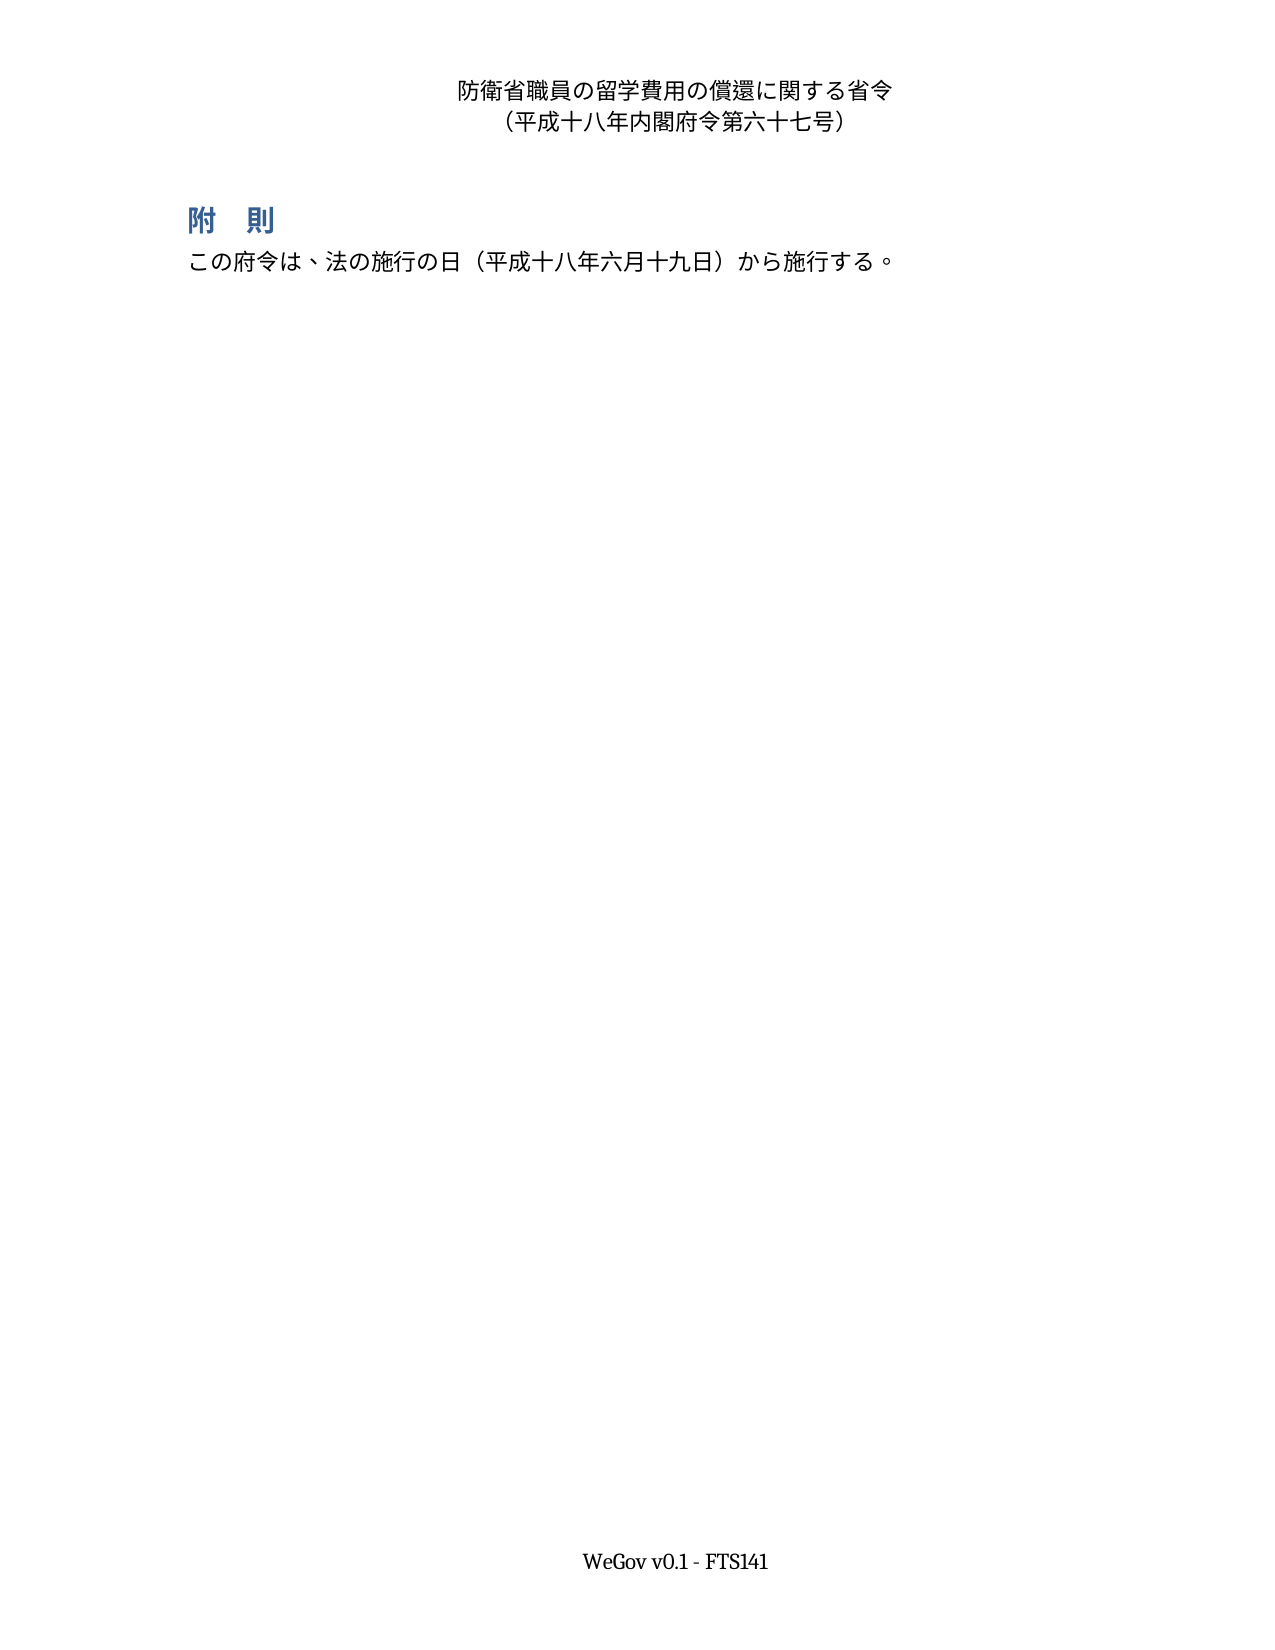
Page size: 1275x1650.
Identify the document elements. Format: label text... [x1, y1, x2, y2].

subtitle 附 則 [187, 200, 1087, 240]
text この府令は、法の施行の日（平成十八年六月十九日）から施行する。 [187, 246, 1087, 277]
